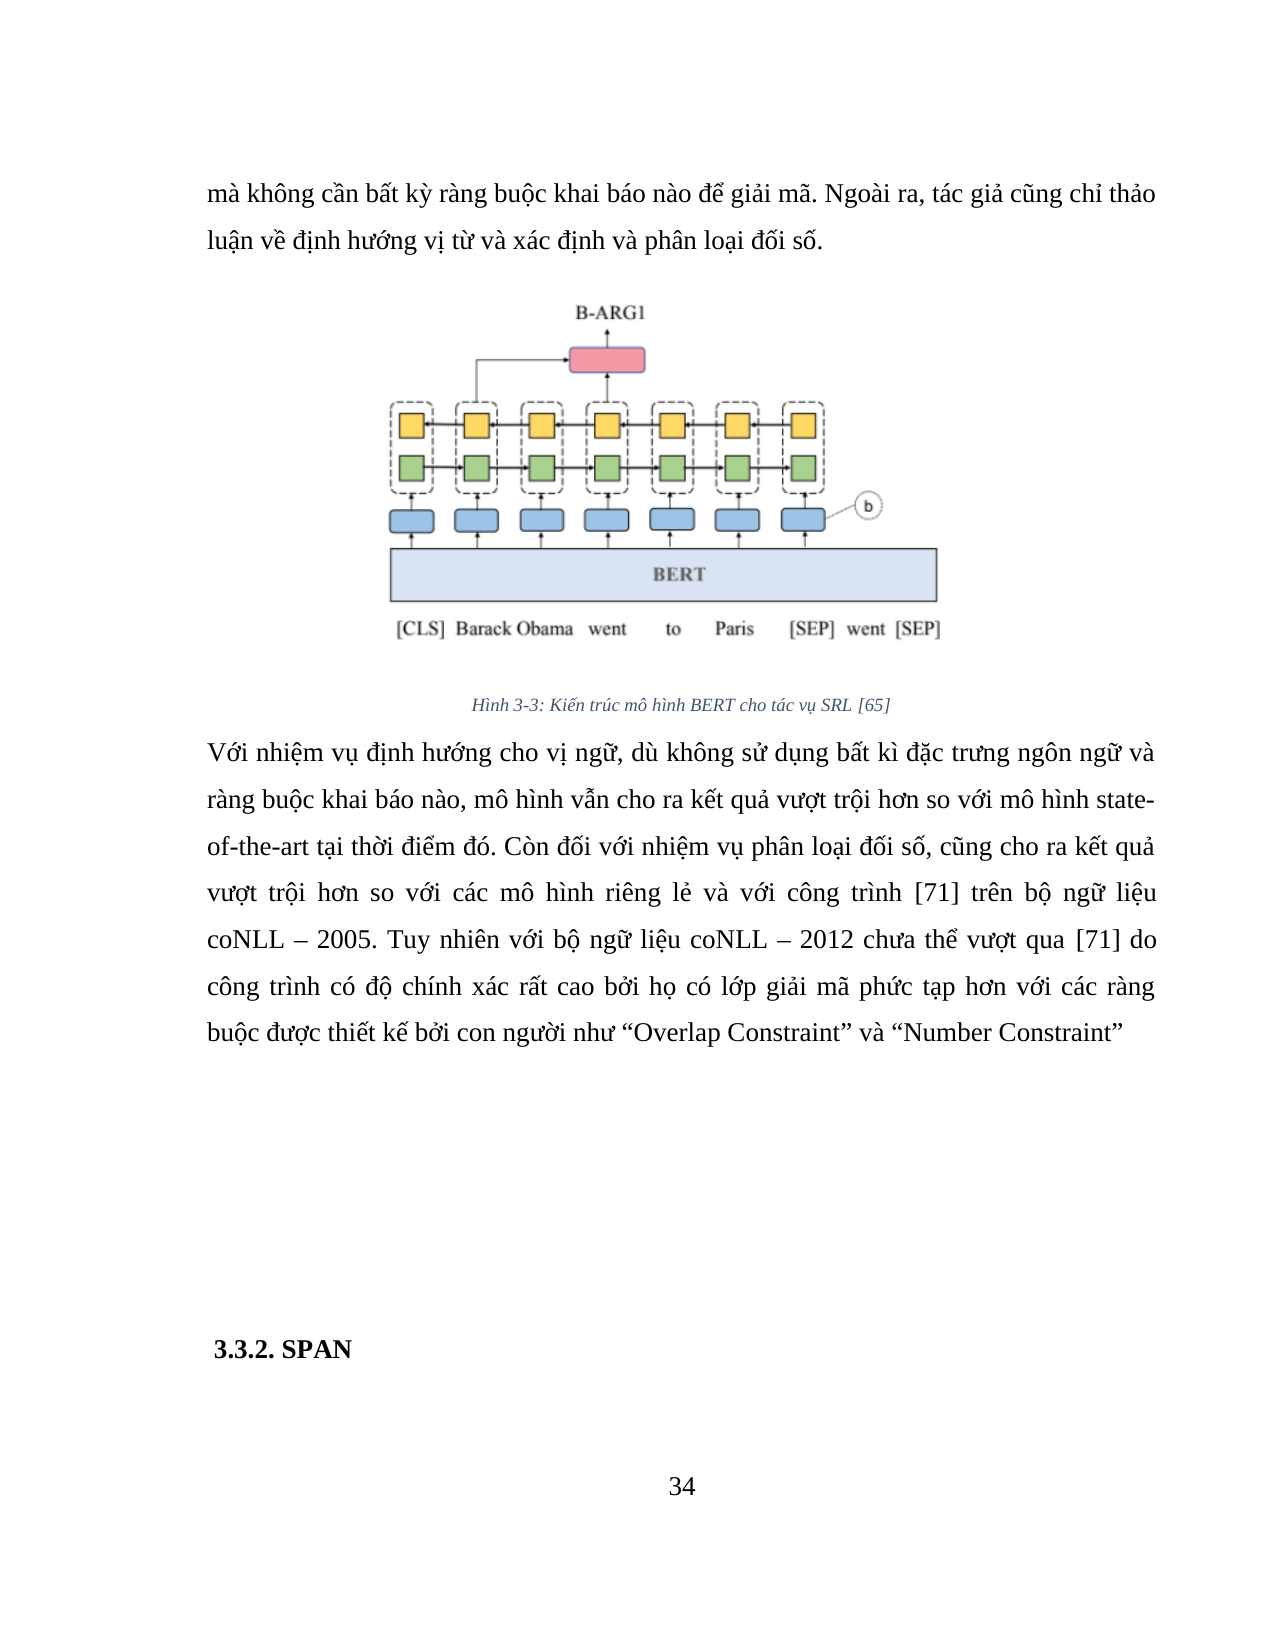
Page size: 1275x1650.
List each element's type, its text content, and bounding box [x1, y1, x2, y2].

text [207, 177, 1157, 255]
picture [330, 287, 1034, 662]
text Với nhiệm vụ định hướng cho vị ngữ, dù không sử dụng bất kì đặc trưng ngôn ngữ và ràng buộc khai báo nào, mô hình vẫn cho ra kết quả vượt trội hơn so với mô hình state-of-the-art tại thời điểm đó. Còn đối với nhiệm vụ phân loại đối số, cũng cho ra kết quả vượt trội hơn so với các mô hình riêng lẻ và với công trình trên bộ ngữ liệu coNLL – 2005. Tuy nhiên với bộ ngữ liệu coNLL – 2012 chưa thể vượt qua do công trình có độ chính xác rất cao bởi họ có lớp giải mã phức tạp hơn với các ràng buộc được thiết kế bởi con người như “Overlap Constraint” và “Number Constraint” [207, 736, 1157, 1047]
text Hình 3-: Kiến trúc mô hình BERT cho tác vụ SRL [207, 694, 1157, 715]
list SPAN [214, 1333, 1157, 1364]
